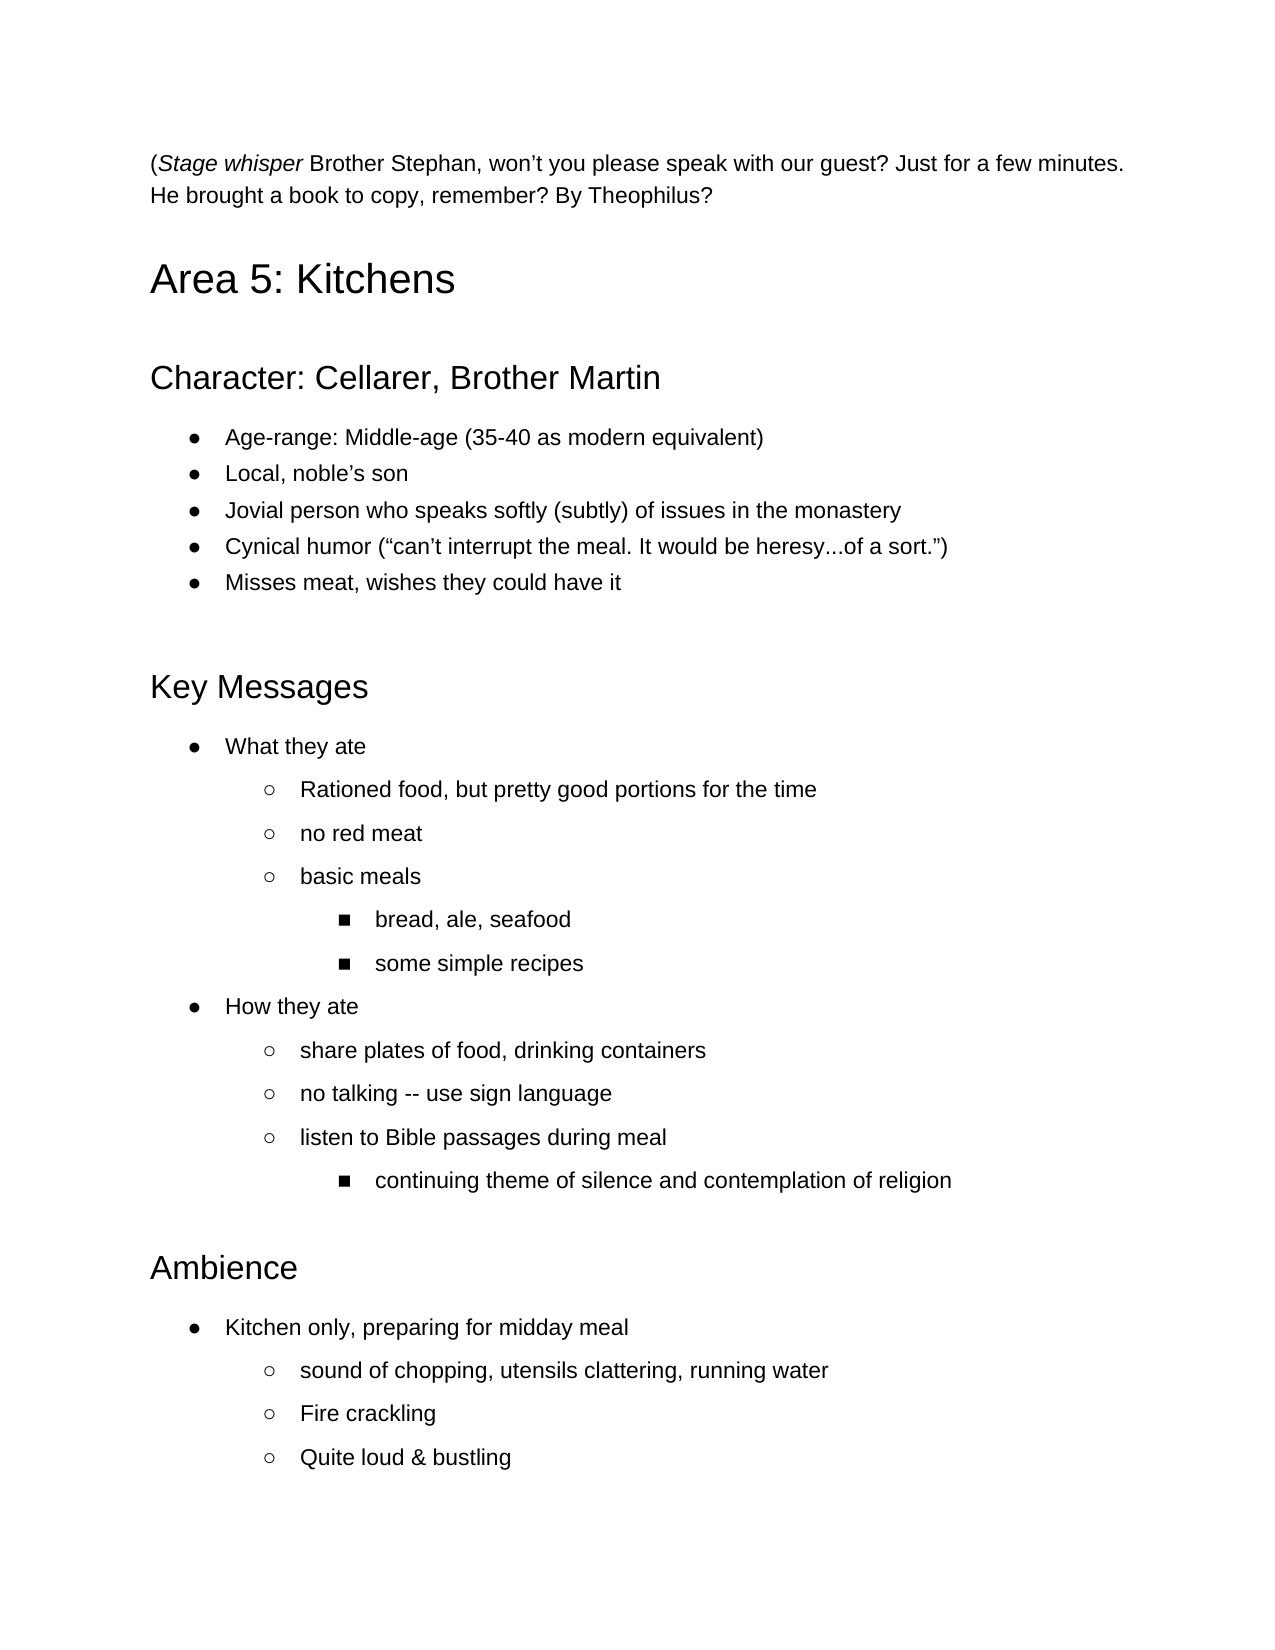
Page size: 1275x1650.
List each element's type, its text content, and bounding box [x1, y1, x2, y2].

list continuing theme of silence and contemplation of religion [337, 1167, 1125, 1193]
list Misses meat, wishes they could have it [187, 569, 1125, 596]
list basic meals [262, 863, 1125, 889]
list listen to Bible passages during meal [262, 1124, 1125, 1150]
list How they ate [187, 993, 1125, 1020]
list no talking -- use sign language [262, 1080, 1125, 1107]
list Rationed food, but pretty good portions for the time [262, 776, 1125, 802]
list Age-range: Middle-age (35-40 as modern equivalent) [187, 424, 1125, 450]
list Quite loud & bustling [262, 1444, 1125, 1470]
subtitle Character: Cellarer, Brother Martin [150, 358, 1125, 397]
list Jovial person who speaks softly (subtly) of issues in the monastery [187, 497, 1125, 523]
list Cynical humor (“can’t interrupt the meal. It would be heresy...of a sort.”) [187, 533, 1125, 559]
subtitle Key Messages [150, 667, 1125, 706]
list some simple recipes [337, 950, 1125, 976]
list share plates of food, drinking containers [262, 1037, 1125, 1063]
subtitle Area 5: Kitchens [150, 255, 1125, 303]
list sound of chopping, utensils clattering, running water [262, 1357, 1125, 1383]
text (Stage whisper Brother Stephan, won’t you please speak with our guest? Just for a few minutes. He brought a book to copy, remember? By Theophilus? [150, 150, 1125, 208]
list bread, ale, seafood [337, 906, 1125, 933]
list Fire crackling [262, 1400, 1125, 1427]
list no red meat [262, 819, 1125, 846]
subtitle Ambience [150, 1248, 1125, 1286]
list Kitchen only, preparing for midday meal [187, 1313, 1125, 1340]
list What they ate [187, 733, 1125, 759]
list Local, noble’s son [187, 460, 1125, 487]
